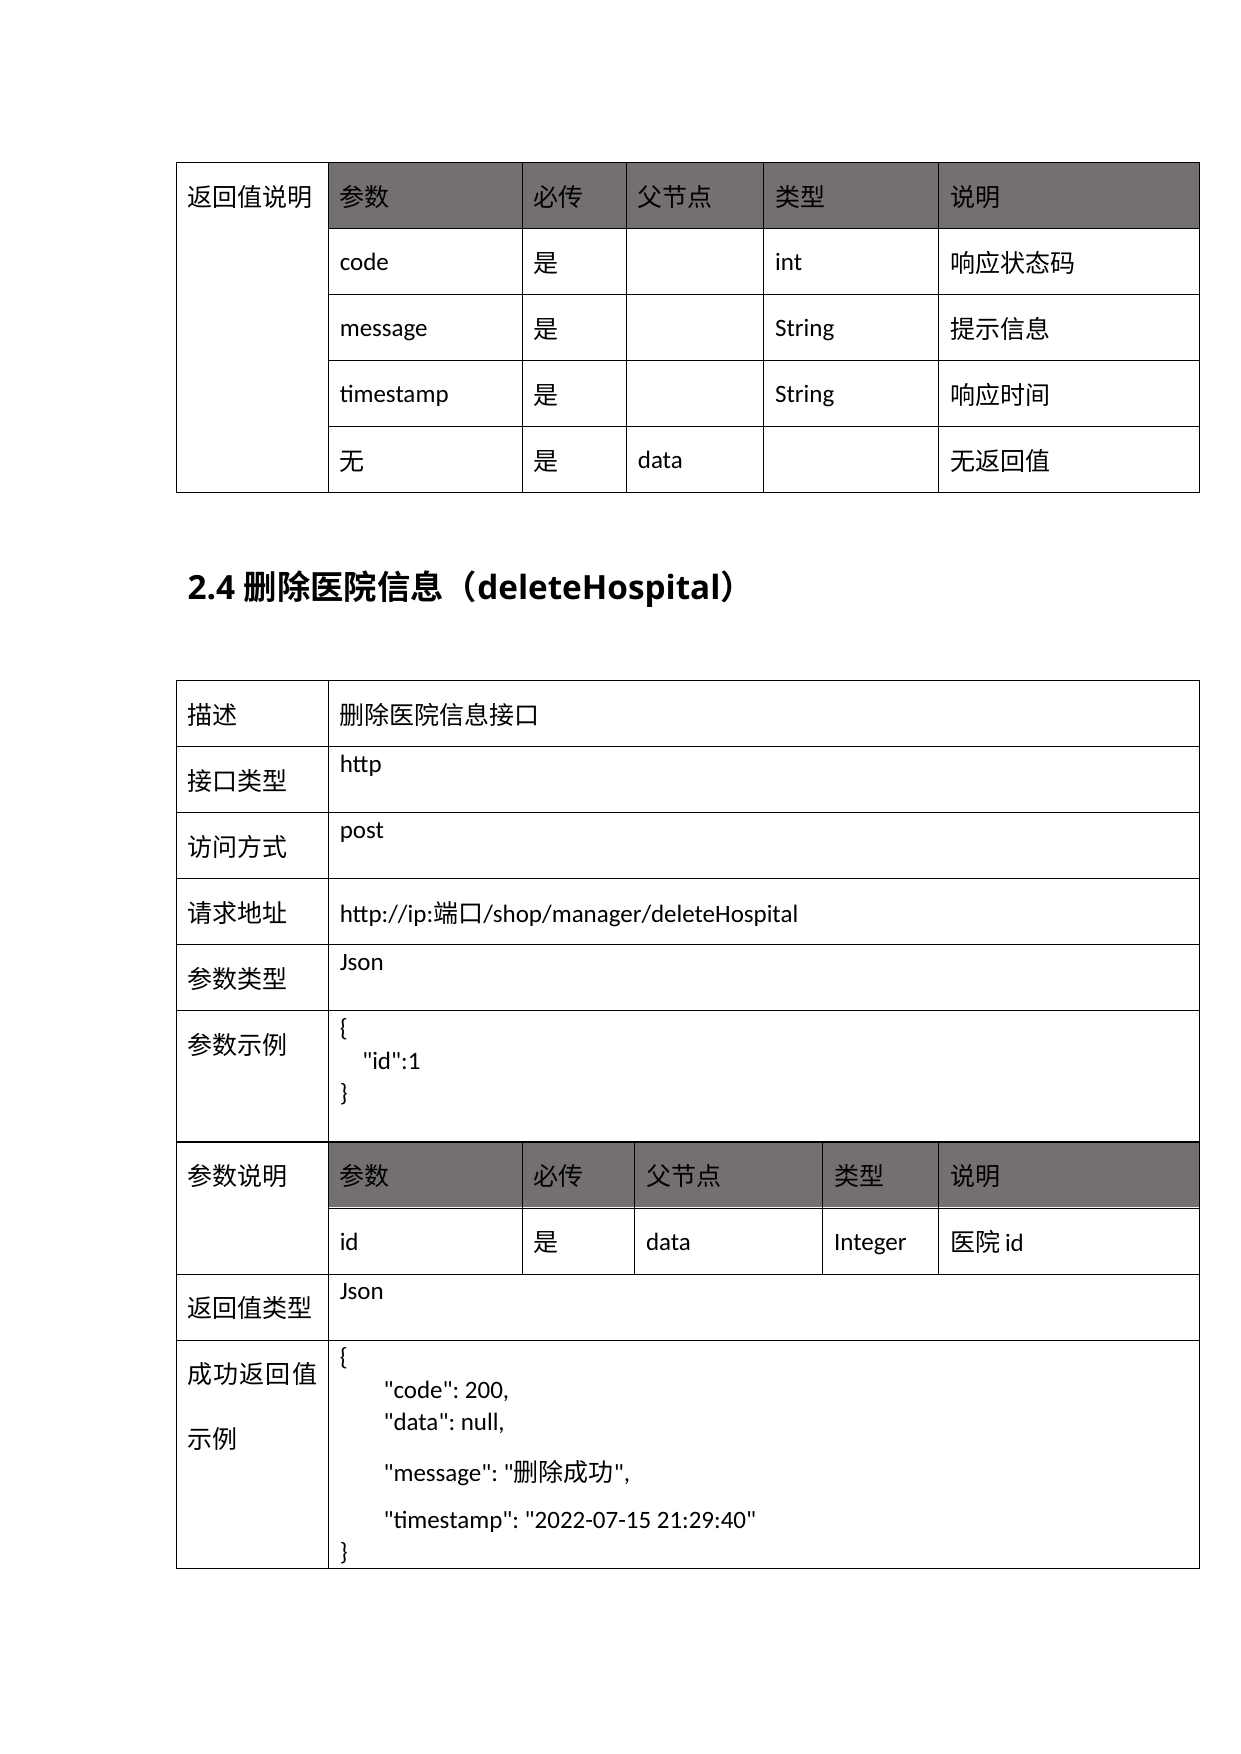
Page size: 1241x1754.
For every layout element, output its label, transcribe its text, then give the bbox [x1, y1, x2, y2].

table_cell 是 [523, 295, 626, 360]
table_cell int [764, 229, 938, 294]
table_cell data [627, 427, 763, 492]
table_cell http://ip:端口/shop/manager/deleteHospital [329, 879, 1199, 944]
table_cell 是 [523, 1209, 634, 1273]
table_cell Json [329, 945, 1199, 1010]
table_cell 无 [329, 427, 522, 492]
table_cell data [635, 1209, 822, 1273]
table_cell { "id":1 } [329, 1011, 1199, 1141]
table_cell post [329, 813, 1199, 878]
table_cell 医院id [939, 1209, 1199, 1273]
table_cell 是 [523, 229, 626, 294]
table_cell 提示信息 [939, 295, 1199, 360]
table_cell String [764, 295, 938, 360]
table_cell http [329, 747, 1199, 812]
table_cell [764, 427, 938, 492]
table_cell 父节点 [627, 163, 763, 228]
table_cell 返回值类型 [177, 1275, 328, 1339]
table_cell 参数 [329, 163, 522, 228]
table_cell String [764, 361, 938, 426]
table_cell { "code": 200, "data": null, "message": "删除成功", "timestamp": "2022-07-15 21:29:40" } [329, 1341, 1199, 1568]
table_cell timestamp [329, 361, 522, 426]
subtitle 2.4 删除医院信息（deleteHospital） [187, 553, 1053, 618]
table_cell message [329, 295, 522, 360]
table_cell Json [329, 1275, 1199, 1339]
table_cell 接口类型 [177, 747, 328, 812]
table_cell 无返回值 [939, 427, 1199, 492]
table_cell Integer [823, 1209, 938, 1273]
table_header 描述 [177, 681, 328, 746]
table_cell [627, 361, 763, 426]
table_cell 参数示例 [177, 1011, 328, 1141]
table_header 删除医院信息接口 [329, 681, 1199, 746]
table_cell 是 [523, 361, 626, 426]
table_cell 必传 [523, 1143, 634, 1207]
table_cell 说明 [939, 163, 1199, 228]
table_cell 类型 [764, 163, 938, 228]
table_cell 必传 [523, 163, 626, 228]
table_cell 类型 [823, 1143, 938, 1207]
table_cell 参数类型 [177, 945, 328, 1010]
table_cell [627, 295, 763, 360]
table_cell 参数说明 [177, 1143, 328, 1273]
table_cell 访问方式 [177, 813, 328, 878]
table_cell 成功返回值示例 [177, 1341, 328, 1568]
table_cell code [329, 229, 522, 294]
table_cell 是 [523, 427, 626, 492]
table_cell 返回值说明 [177, 163, 328, 492]
table_cell [627, 229, 763, 294]
table_cell id [329, 1209, 522, 1273]
table_cell 说明 [939, 1143, 1199, 1207]
table_cell 参数 [329, 1143, 522, 1207]
table_cell 响应状态码 [939, 229, 1199, 294]
table_cell 请求地址 [177, 879, 328, 944]
table_cell 响应时间 [939, 361, 1199, 426]
table_cell 父节点 [635, 1143, 822, 1207]
